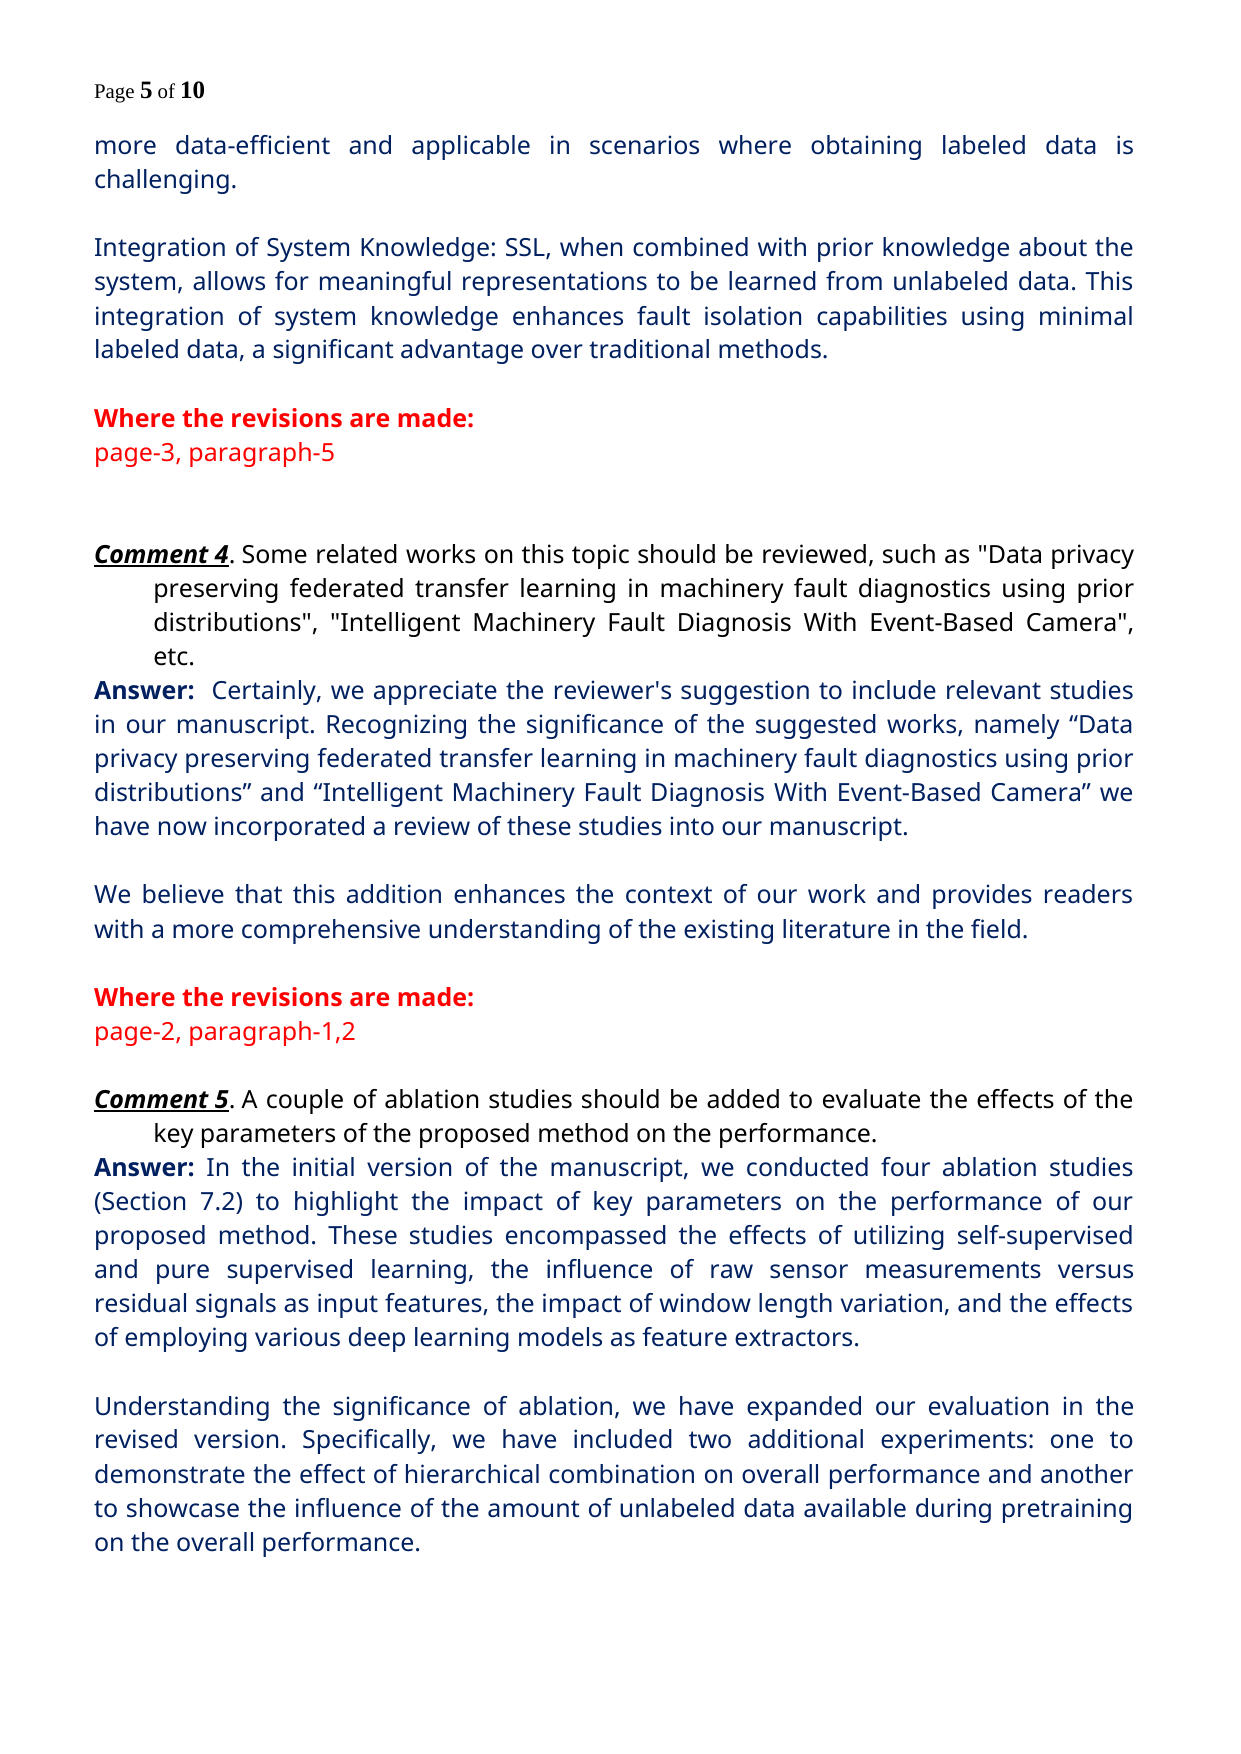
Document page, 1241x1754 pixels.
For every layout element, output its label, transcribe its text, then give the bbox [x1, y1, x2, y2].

text Understanding the significance of ablation, we have expanded our evaluation in the revised version. Specifically, we have included two additional experiments: one to demonstrate the effect of hierarchical combination on overall performance and another to showcase the influence of the amount of unlabeled data available during pretraining on the overall performance. [94, 1388, 1135, 1558]
text Comment 4. Some related works on this topic should be reviewed, such as "Data privacy preserving federated transfer learning in machinery fault diagnostics using prior distributions", "Intelligent Machinery Fault Diagnosis With Event-Based Camera", etc. [94, 537, 1135, 673]
text We believe that this addition enhances the context of our work and provides readers with a more comprehensive understanding of the existing literature in the field. [94, 877, 1135, 945]
text Answer: Certainly, we appreciate the reviewer's suggestion to include relevant studies in our manuscript. Recognizing the significance of the suggested works, namely “Data privacy preserving federated transfer learning in machinery fault diagnostics using prior distributions” and “Intelligent Machinery Fault Diagnosis With Event-Based Camera” we have now incorporated a review of these studies into our manuscript. [94, 673, 1135, 843]
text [94, 128, 1135, 196]
text Where the revisions are made: [94, 400, 1135, 434]
text page-3, paragraph-5 [94, 434, 1135, 468]
text Integration of System Knowledge: SSL, when combined with prior knowledge about the system, allows for meaningful representations to be learned from unlabeled data. This integration of system knowledge enhances fault isolation capabilities using minimal labeled data, a significant advantage over traditional methods. [94, 230, 1135, 366]
text page-2, paragraph-1,2 [94, 1013, 1135, 1047]
text Where the revisions are made: [94, 979, 1135, 1013]
text Comment 5. A couple of ablation studies should be added to evaluate the effects of the key parameters of the proposed method on the performance. [94, 1082, 1135, 1150]
text Answer: In the initial version of the manuscript, we conducted four ablation studies (Section 7.2) to highlight the impact of key parameters on the performance of our proposed method. These studies encompassed the effects of utilizing self-supervised and pure supervised learning, the influence of raw sensor measurements versus residual signals as input features, the impact of window length variation, and the effects of employing various deep learning models as feature extractors. [94, 1150, 1135, 1354]
